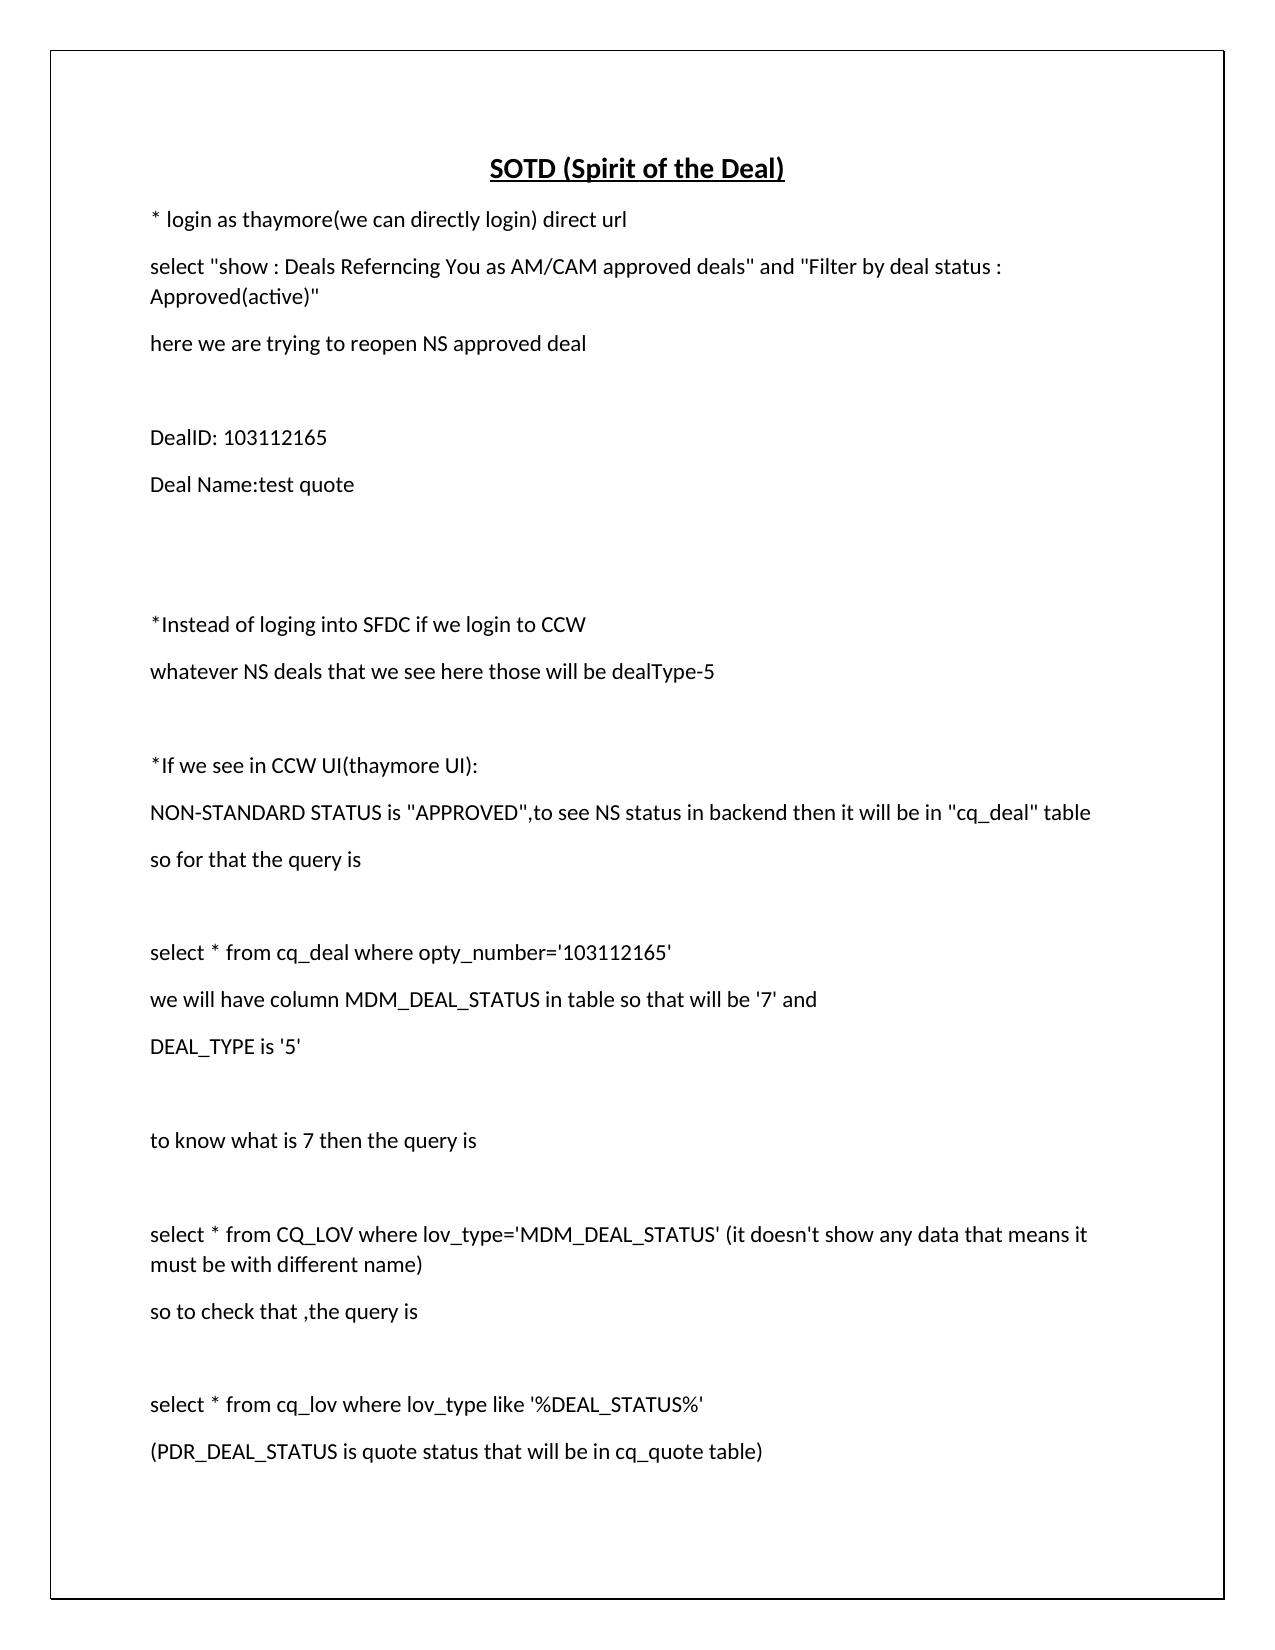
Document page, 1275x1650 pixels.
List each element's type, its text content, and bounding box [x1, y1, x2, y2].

text so for that the query is [150, 845, 1124, 873]
text DEAL_TYPE is '5' [150, 1032, 1124, 1060]
text *If we see in CCW UI(thaymore UI): [150, 751, 1124, 779]
text here we are trying to reopen NS approved deal [150, 329, 1124, 357]
text to know what is 7 then the query is [150, 1126, 1124, 1154]
text (PDR_DEAL_STATUS is quote status that will be in cq_quote table) [150, 1437, 1124, 1465]
text SOTD (Spirit of the Deal) [150, 150, 1124, 186]
text select * from CQ_LOV where lov_type='MDM_DEAL_STATUS' (it doesn't show any data that means it must be with different name) [150, 1220, 1124, 1278]
text NON-STANDARD STATUS is "APPROVED",to see NS status in backend then it will be in "cq_deal" table [150, 798, 1124, 826]
text select * from cq_lov where lov_type like '%DEAL_STATUS%' [150, 1391, 1124, 1418]
text *Instead of loging into SFDC if we login to CCW [150, 610, 1124, 638]
text DealID: 103112165 [150, 423, 1124, 451]
text we will have column MDM_DEAL_STATUS in table so that will be '7' and [150, 985, 1124, 1013]
text select * from cq_deal where opty_number='103112165' [150, 938, 1124, 966]
text Deal Name:test quote [150, 470, 1124, 498]
text select "show : Deals Referncing You as AM/CAM approved deals" and "Filter by deal status : Approved(active)" [150, 252, 1124, 310]
text whatever NS deals that we see here those will be dealType-5 [150, 657, 1124, 685]
text so to check that ,the query is [150, 1297, 1124, 1325]
text * login as thaymore(we can directly login) direct url [150, 205, 1124, 233]
